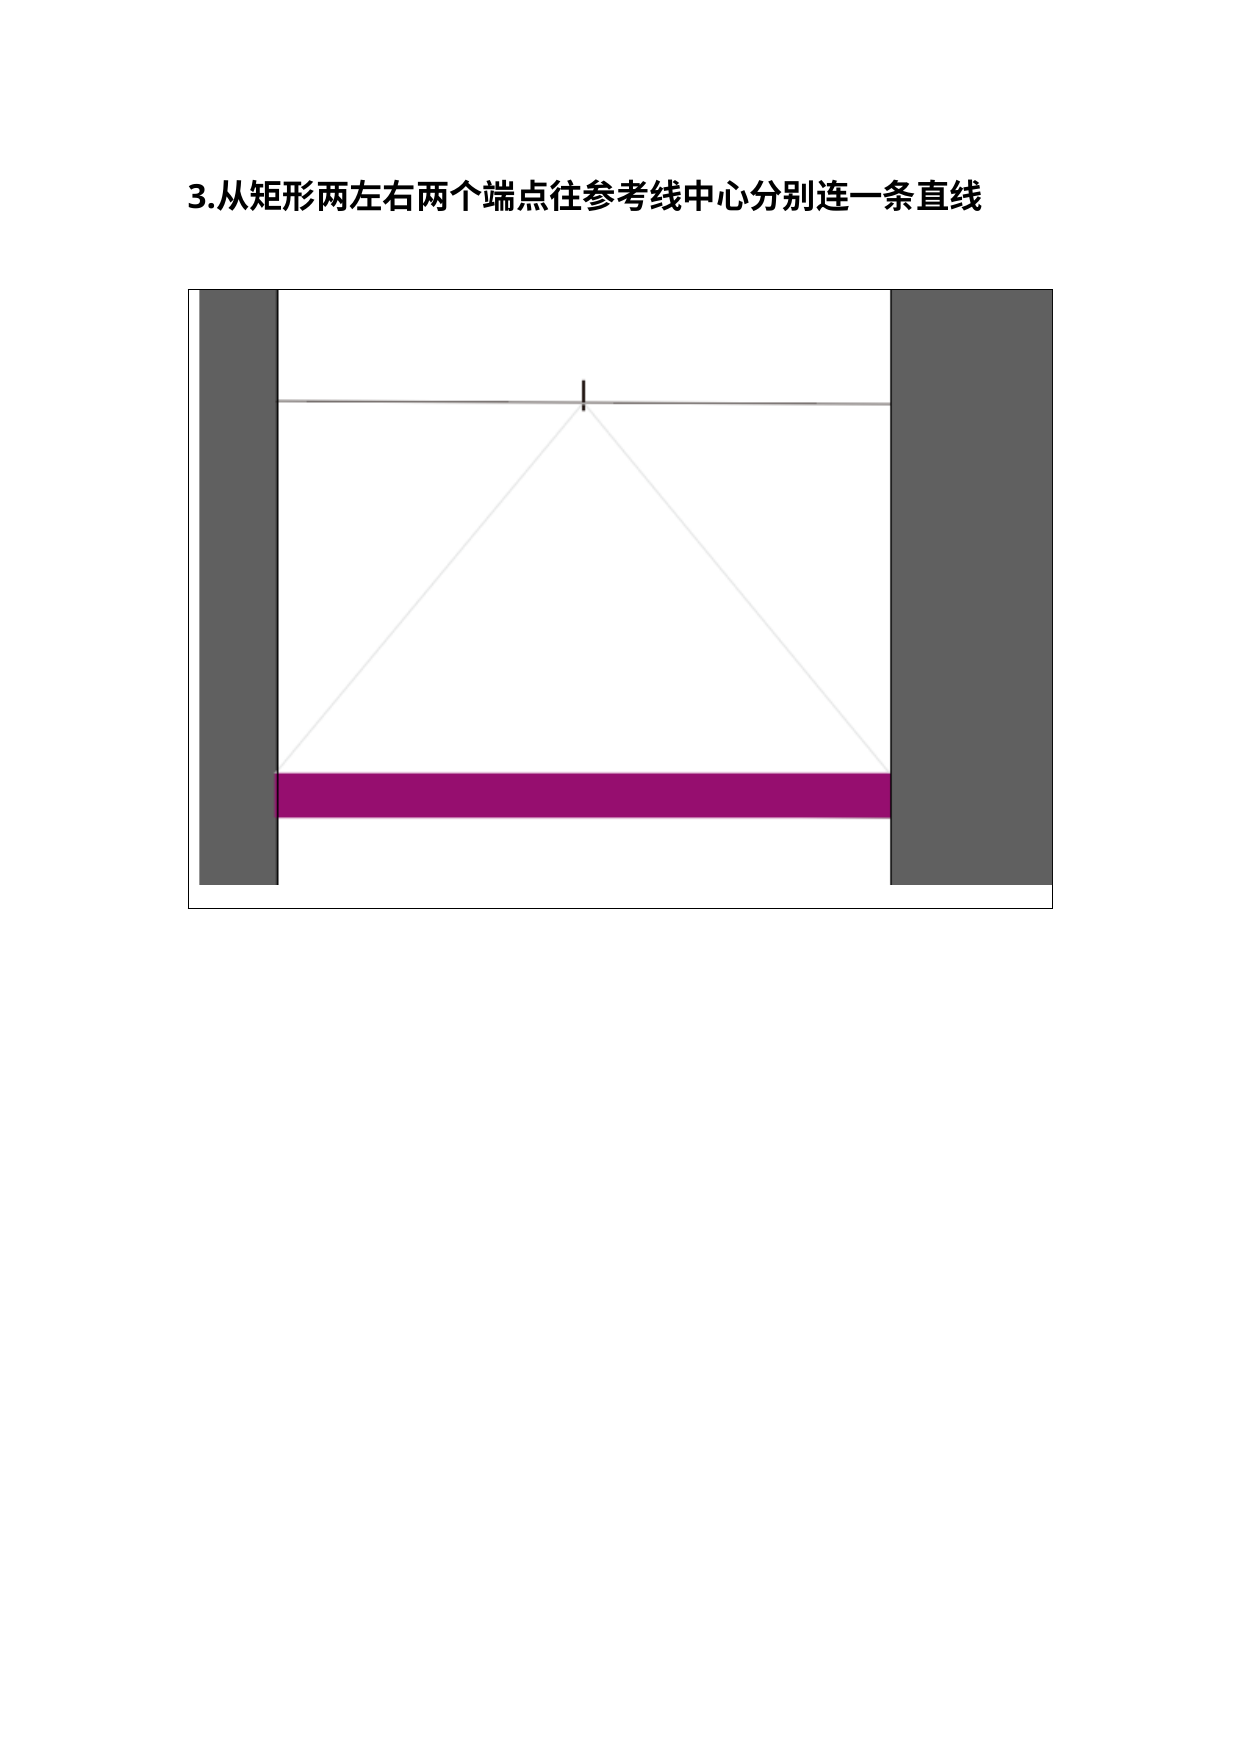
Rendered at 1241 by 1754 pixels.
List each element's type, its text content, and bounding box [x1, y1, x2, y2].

subtitle 3.从矩形两左右两个端点往参考线中心分别连一条直线 [187, 162, 1053, 227]
table_header [189, 290, 1052, 908]
picture [199, 290, 1053, 885]
